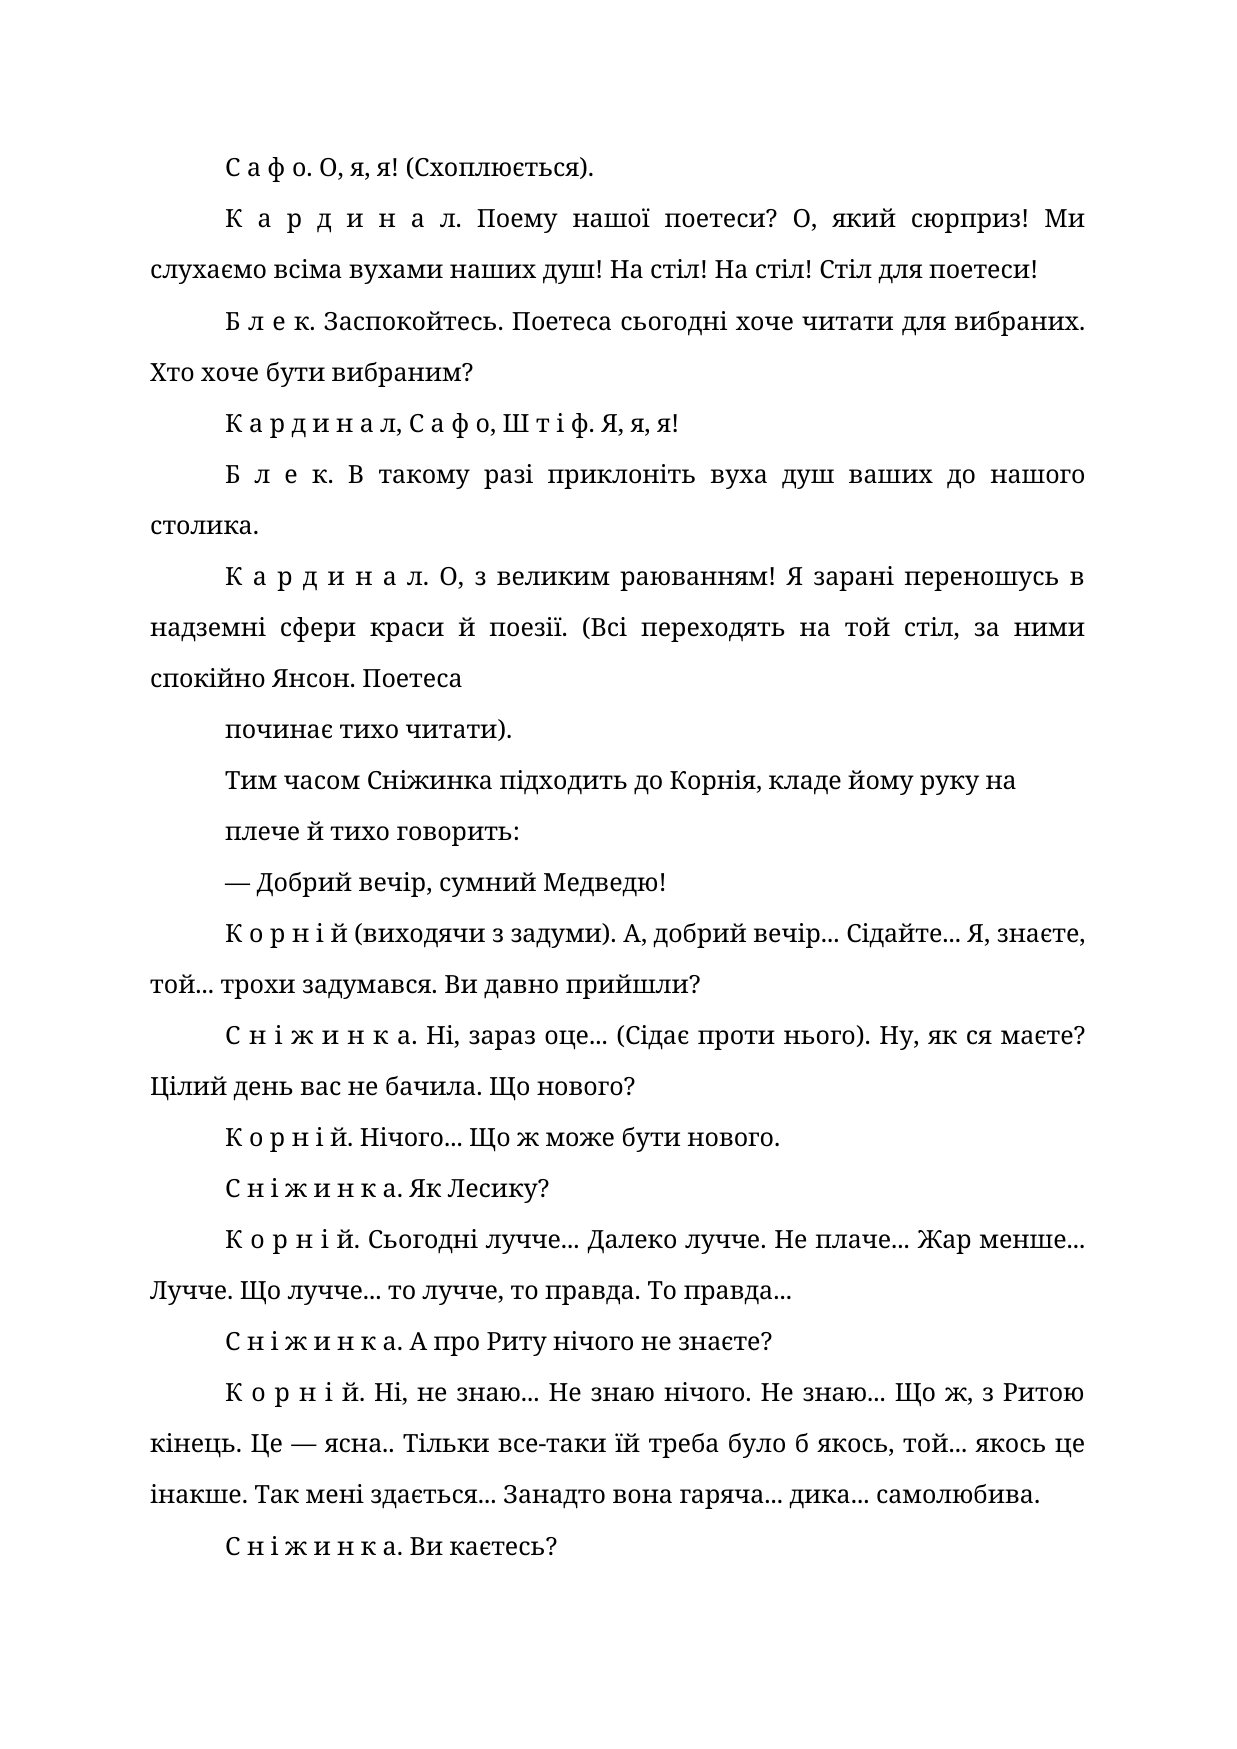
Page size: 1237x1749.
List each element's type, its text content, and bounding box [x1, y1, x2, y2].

text К о р н і й (виходячи з задуми). А, добрий вечір... Сідайте... Я, знаєте, той... трохи задумався. Ви давно прийшли? [150, 916, 1086, 1001]
text К а р д и н а л. Поему нашої поетеси? О, який сюрприз! Ми слухаємо всіма вухами наших душ! На стіл! На стіл! Стіл для поетеси! [150, 201, 1086, 286]
text С н і ж и н к а. Як Лесику? [150, 1171, 1086, 1205]
text С н і ж и н к а. Ви каєтесь? [150, 1528, 1086, 1562]
text К а р д и н а л, С а ф о, Ш т і ф. Я, я, я! [150, 405, 1086, 439]
text Б л е к. Заспокойтесь. Поетеса сьогодні хоче читати для вибраних. Хто хоче бути вибраним? [150, 303, 1086, 388]
text — Добрий вечір, сумний Медведю! [150, 864, 1086, 899]
text Б л е к. В такому разі приклоніть вуха душ ваших до нашого столика. [150, 456, 1086, 541]
text плече й тихо говорить: [150, 813, 1086, 848]
text К о р н і й. Сьогодні лучче... Далеко лучче. Не плаче... Жар менше... Лучче. Що лучче... то лучче, то правда. То правда... [150, 1222, 1086, 1307]
text К а р д и н а л. О, з великим раюванням! Я зарані переношусь в надземні сфери краси й поезії. (Всі переходять на той стіл, за ними спокійно Янсон. Поетеса [150, 558, 1086, 694]
text С а ф о. О, я, я! (Схоплюється). [150, 150, 1086, 184]
text К о р н і й. Нічого... Що ж може бути нового. [150, 1120, 1086, 1154]
text Тим часом Сніжинка підходить до Корнія, кладе йому руку на [150, 762, 1086, 797]
text С н і ж и н к а. А про Риту нічого не знаєте? [150, 1324, 1086, 1358]
text С н і ж и н к а. Ні, зараз оце... (Сідає проти нього). Ну, як ся маєте? Цілий день вас не бачила. Що нового? [150, 1018, 1086, 1103]
text К о р н і й. Ні, не знаю... Не знаю нічого. Не знаю... Що ж, з Ритою кінець. Це — ясна.. Тільки все-таки їй треба було б якось, той... якось це інакше. Так мені здається... Занадто вона гаряча... дика... самолюбива. [150, 1375, 1086, 1511]
text починає тихо читати). [150, 711, 1086, 746]
